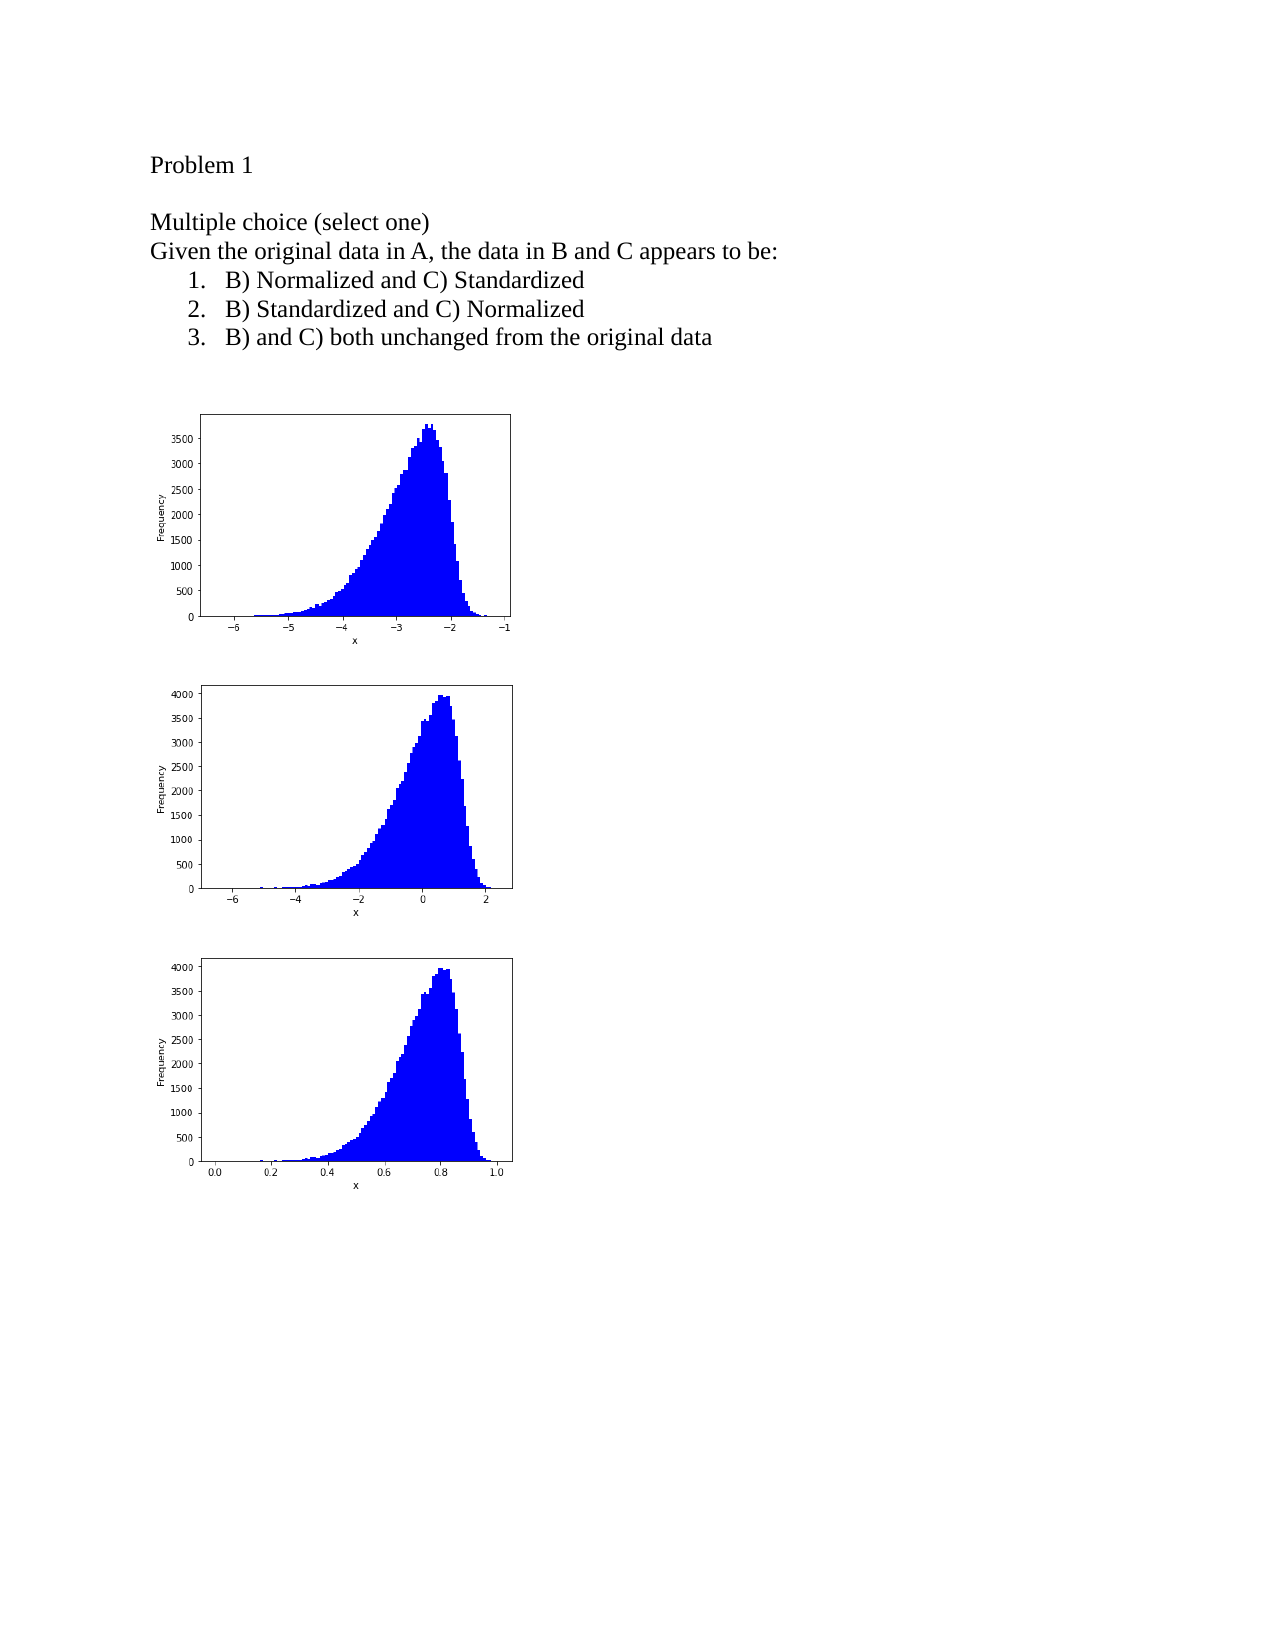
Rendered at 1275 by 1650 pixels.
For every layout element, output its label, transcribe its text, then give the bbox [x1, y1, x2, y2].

picture [150, 408, 517, 651]
list B) Standardized and C) Normalized [187, 294, 1125, 322]
picture [150, 952, 517, 1196]
list B) Normalized and C) Standardized [187, 265, 1125, 294]
text Given the original data in A, the data in B and C appears to be: [150, 236, 1125, 265]
text Multiple choice (select one) [150, 207, 1125, 236]
picture [150, 679, 517, 923]
list B) and C) both unchanged from the original data [187, 322, 1125, 351]
text Problem 1 [150, 150, 1125, 179]
